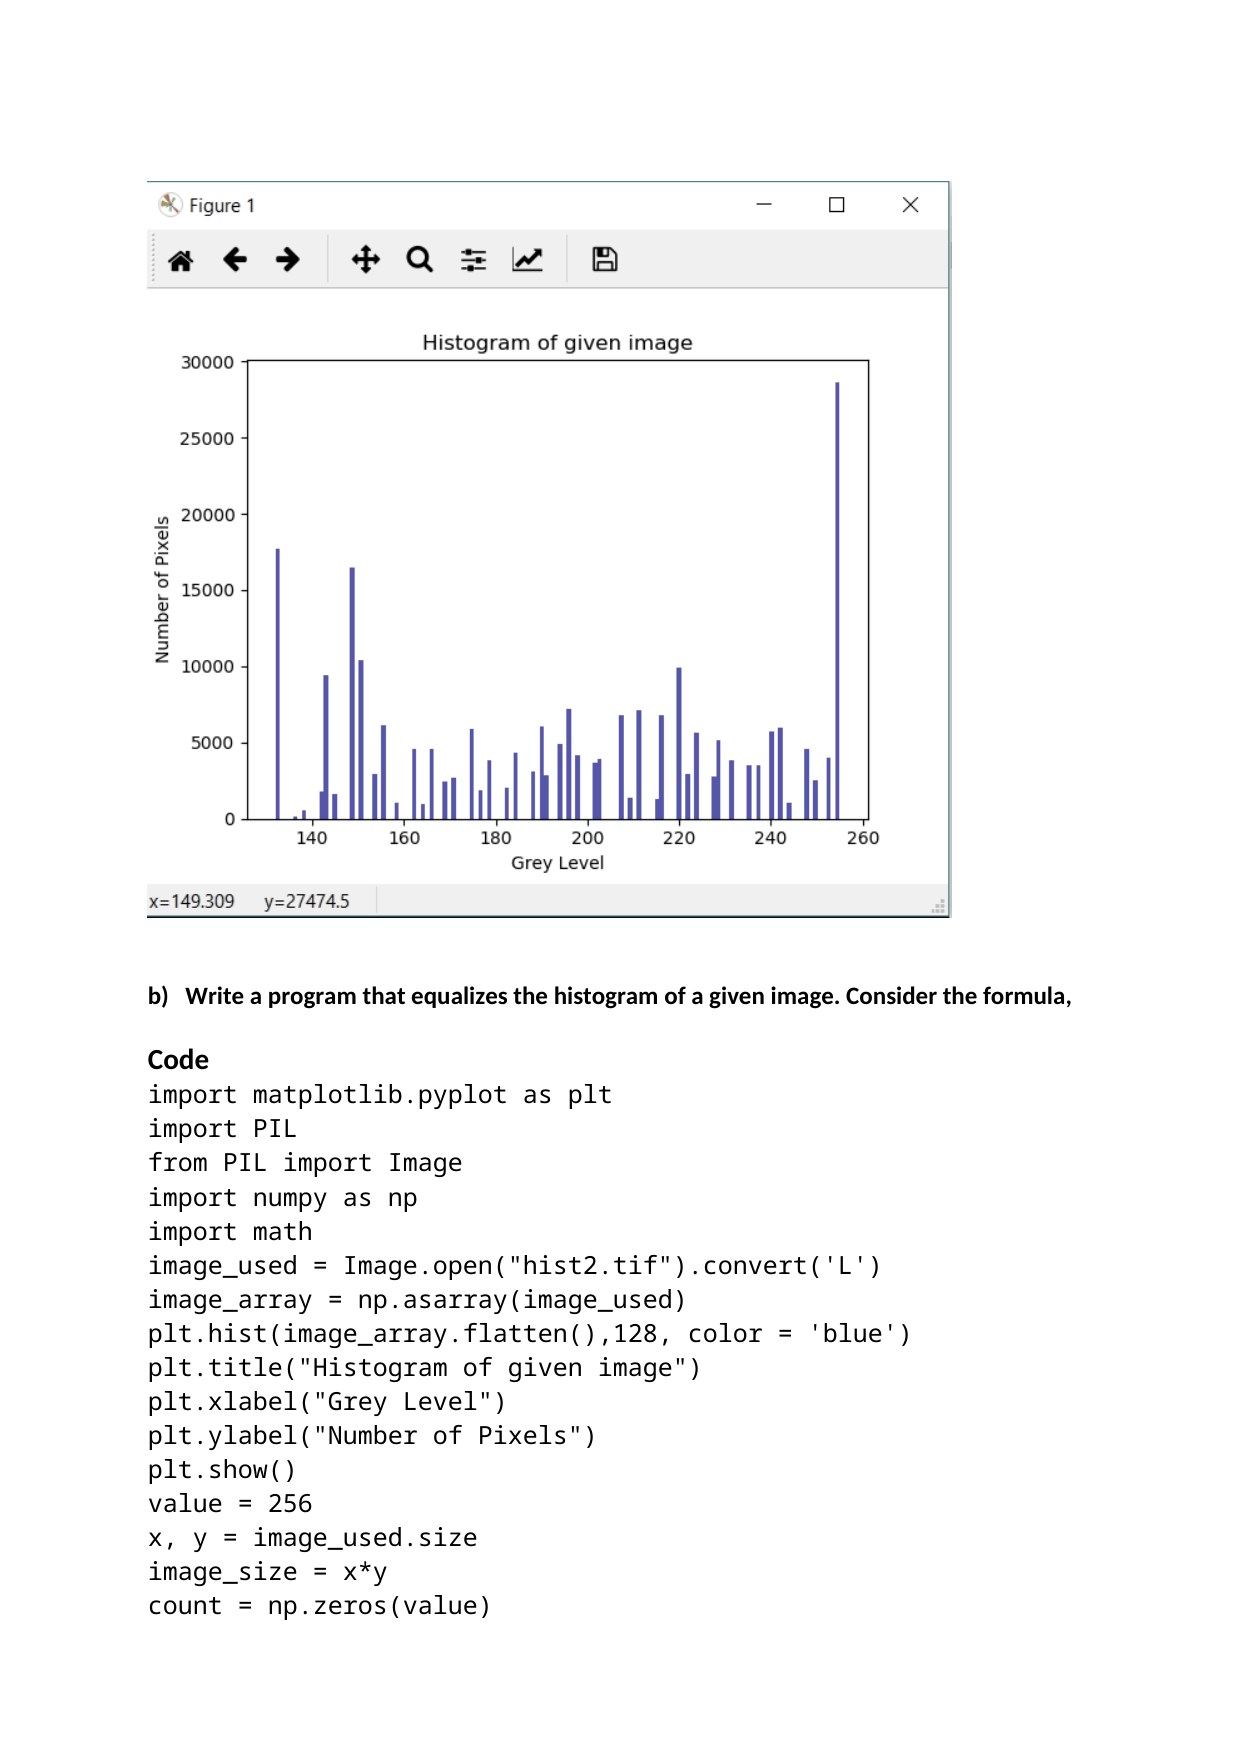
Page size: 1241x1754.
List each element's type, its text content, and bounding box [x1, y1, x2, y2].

text plt.show() [148, 1452, 1093, 1486]
text import PIL [148, 1111, 1093, 1145]
text image_used = Image.open("hist2.tif").convert('L') [148, 1247, 1093, 1281]
text plt.hist(image_array.flatten(),128, color = 'blue') [148, 1315, 1093, 1349]
text from PIL import Image [148, 1145, 1093, 1179]
text value = 256 [148, 1486, 1093, 1520]
text count = np.zeros(value) [148, 1588, 1093, 1622]
text image_size = x*y [148, 1554, 1093, 1588]
text import numpy as np [148, 1179, 1093, 1213]
text import matplotlib.pyplot as plt [148, 1077, 1093, 1111]
text Code [148, 1041, 1093, 1077]
text import math [148, 1213, 1093, 1247]
text plt.title("Histogram of given image") [148, 1349, 1093, 1383]
text plt.xlabel("Grey Level") [148, 1383, 1093, 1418]
text image_array = np.asarray(image_used) [148, 1281, 1093, 1315]
list Write a program that equalizes the histogram of a given image. Consider the formula, [148, 980, 1093, 1011]
picture [147, 181, 952, 918]
text plt.ylabel("Number of Pixels") [148, 1418, 1093, 1452]
text x, y = image_used.size [148, 1520, 1093, 1554]
